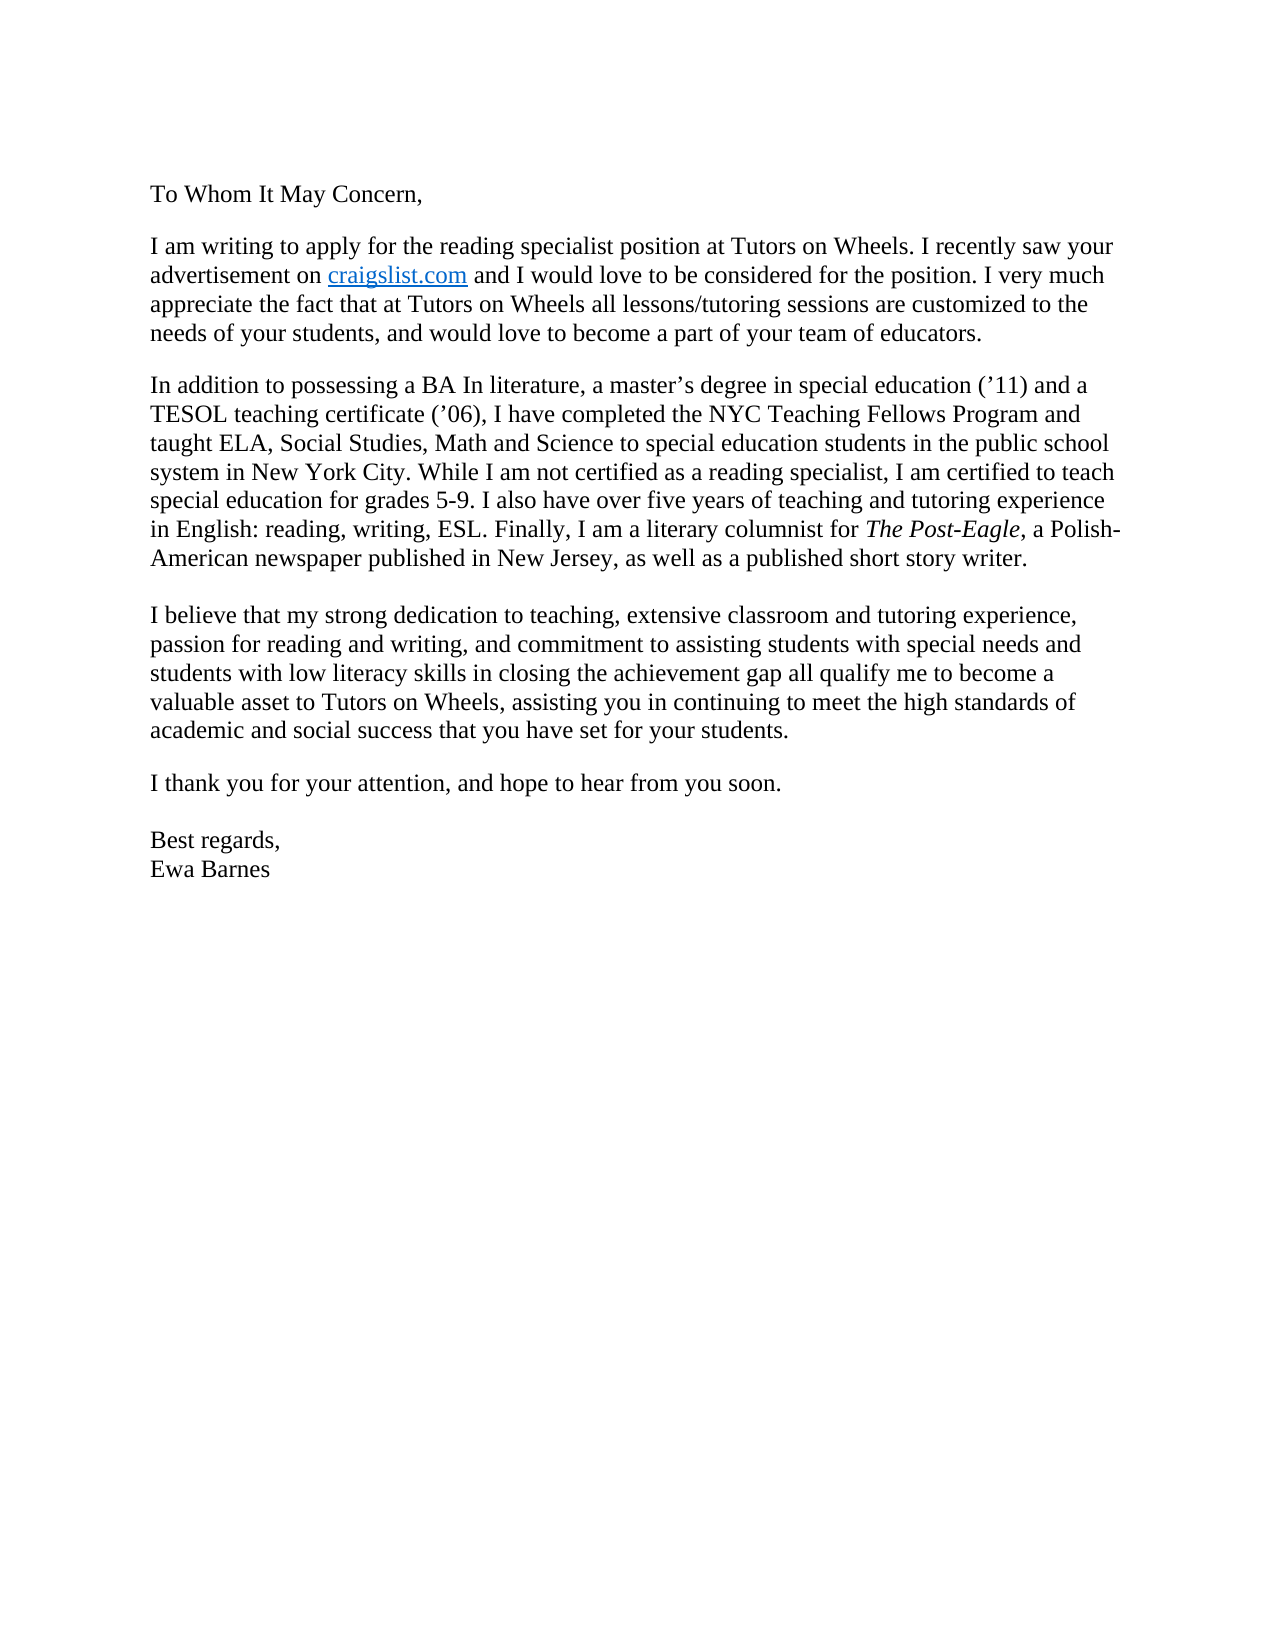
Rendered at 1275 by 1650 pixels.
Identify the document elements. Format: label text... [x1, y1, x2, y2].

text I thank you for your attention, and hope to hear from you soon. [150, 768, 1125, 797]
text Best regards, [150, 826, 1125, 854]
text Ewa Barnes [150, 854, 1125, 883]
text In addition to possessing a BA In literature, a master’s degree in special education (’11) and a TESOL teaching certificate (’06), I have completed the NYC Teaching Fellows Program and taught ELA, Social Studies, Math and Science to special education students in the public school system in New York City. While I am not certified as a reading specialist, I am certified to teach special education for grades 5-9. I also have over five years of teaching and tutoring experience in English: reading, writing, ESL. Finally, I am a literary columnist for The Post-Eagle, a Polish-American newspaper published in New Jersey, as well as a published short story writer. [150, 370, 1125, 572]
text I believe that my strong dedication to teaching, extensive classroom and tutoring experience, passion for reading and writing, and commitment to assisting students with special needs and students with low literacy skills in closing the achievement gap all qualify me to become a valuable asset to Tutors on Wheels, assisting you in continuing to meet the high standards of academic and social success that you have set for your students. [150, 600, 1125, 744]
text I am writing to apply for the reading specialist position at Tutors on Wheels. I recently saw your advertisement on craigslist.com and I would love to be considered for the position. I very much appreciate the fact that at Tutors on Wheels all lessons/tutoring sessions are customized to the needs of your students, and would love to become a part of your team of educators. [150, 231, 1125, 346]
text To Whom It May Concern, [150, 179, 1125, 207]
